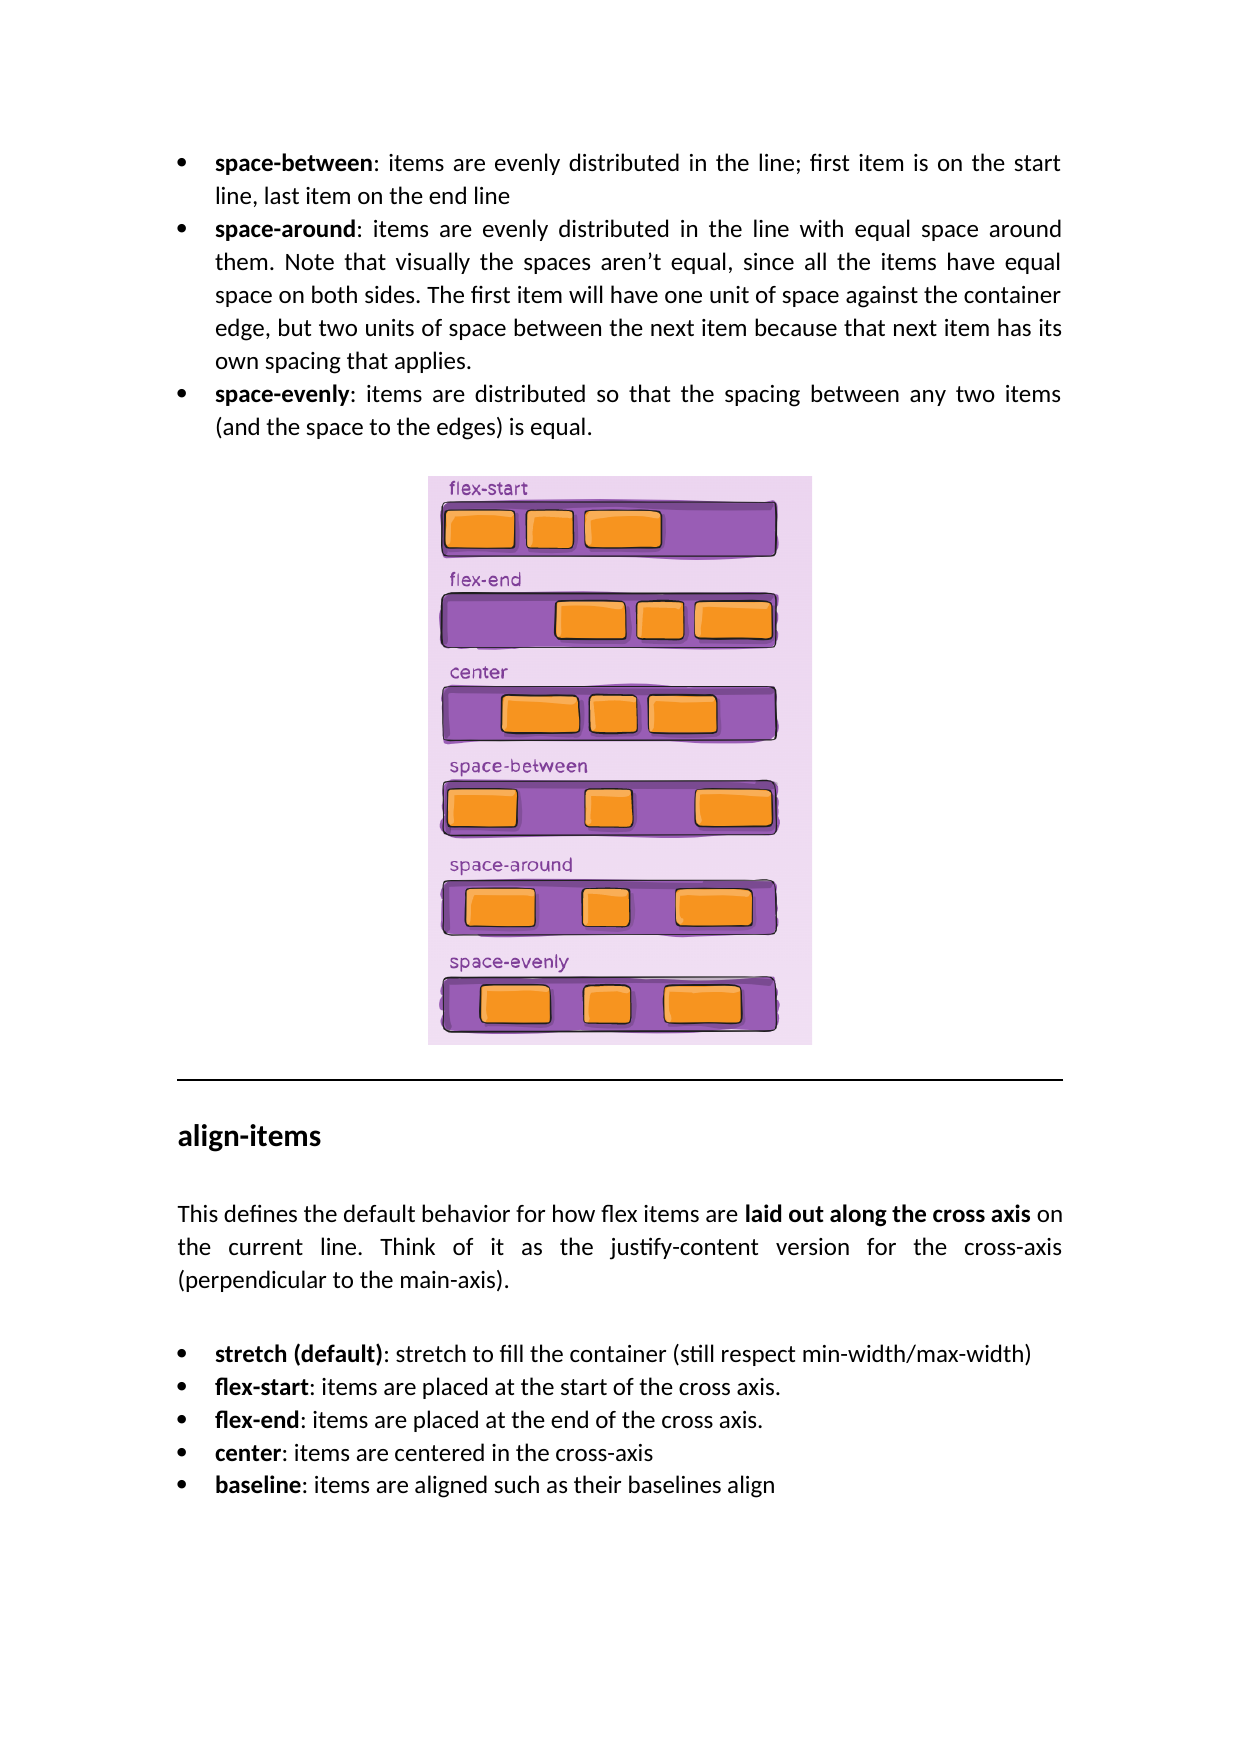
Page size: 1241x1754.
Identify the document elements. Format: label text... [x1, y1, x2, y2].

list This defines the default behavior for how flex items are laid out along the cross axis on the current line. Think of it as the justify-content version for the cross-axis (perpendicular to the main-axis). [177, 1198, 1063, 1294]
list align-items [177, 1116, 1063, 1154]
list space-around: items are evenly distributed in the line with equal space around them. Note that visually the spaces aren’t equal, since all the items have equal space on both sides. The first item will have one unit of space against the container edge, but two units of space between the next item because that next item has its own spacing that applies. [177, 213, 1063, 376]
list flex-start: items are placed at the start of the cross axis. [177, 1371, 1063, 1401]
list space-between: items are evenly distributed in the line; first item is on the start line, last item on the end line [177, 148, 1063, 211]
list stretch (default): stretch to fill the container (still respect min-width/max-width) [177, 1338, 1063, 1368]
list baseline: items are aligned such as their baselines align [177, 1470, 1063, 1500]
list flex-end: items are placed at the end of the cross axis. [177, 1404, 1063, 1434]
picture [428, 476, 813, 1045]
list space-evenly: items are distributed so that the spacing between any two items (and the space to the edges) is equal. [177, 378, 1063, 441]
list center: items are centered in the cross-axis [177, 1437, 1063, 1467]
